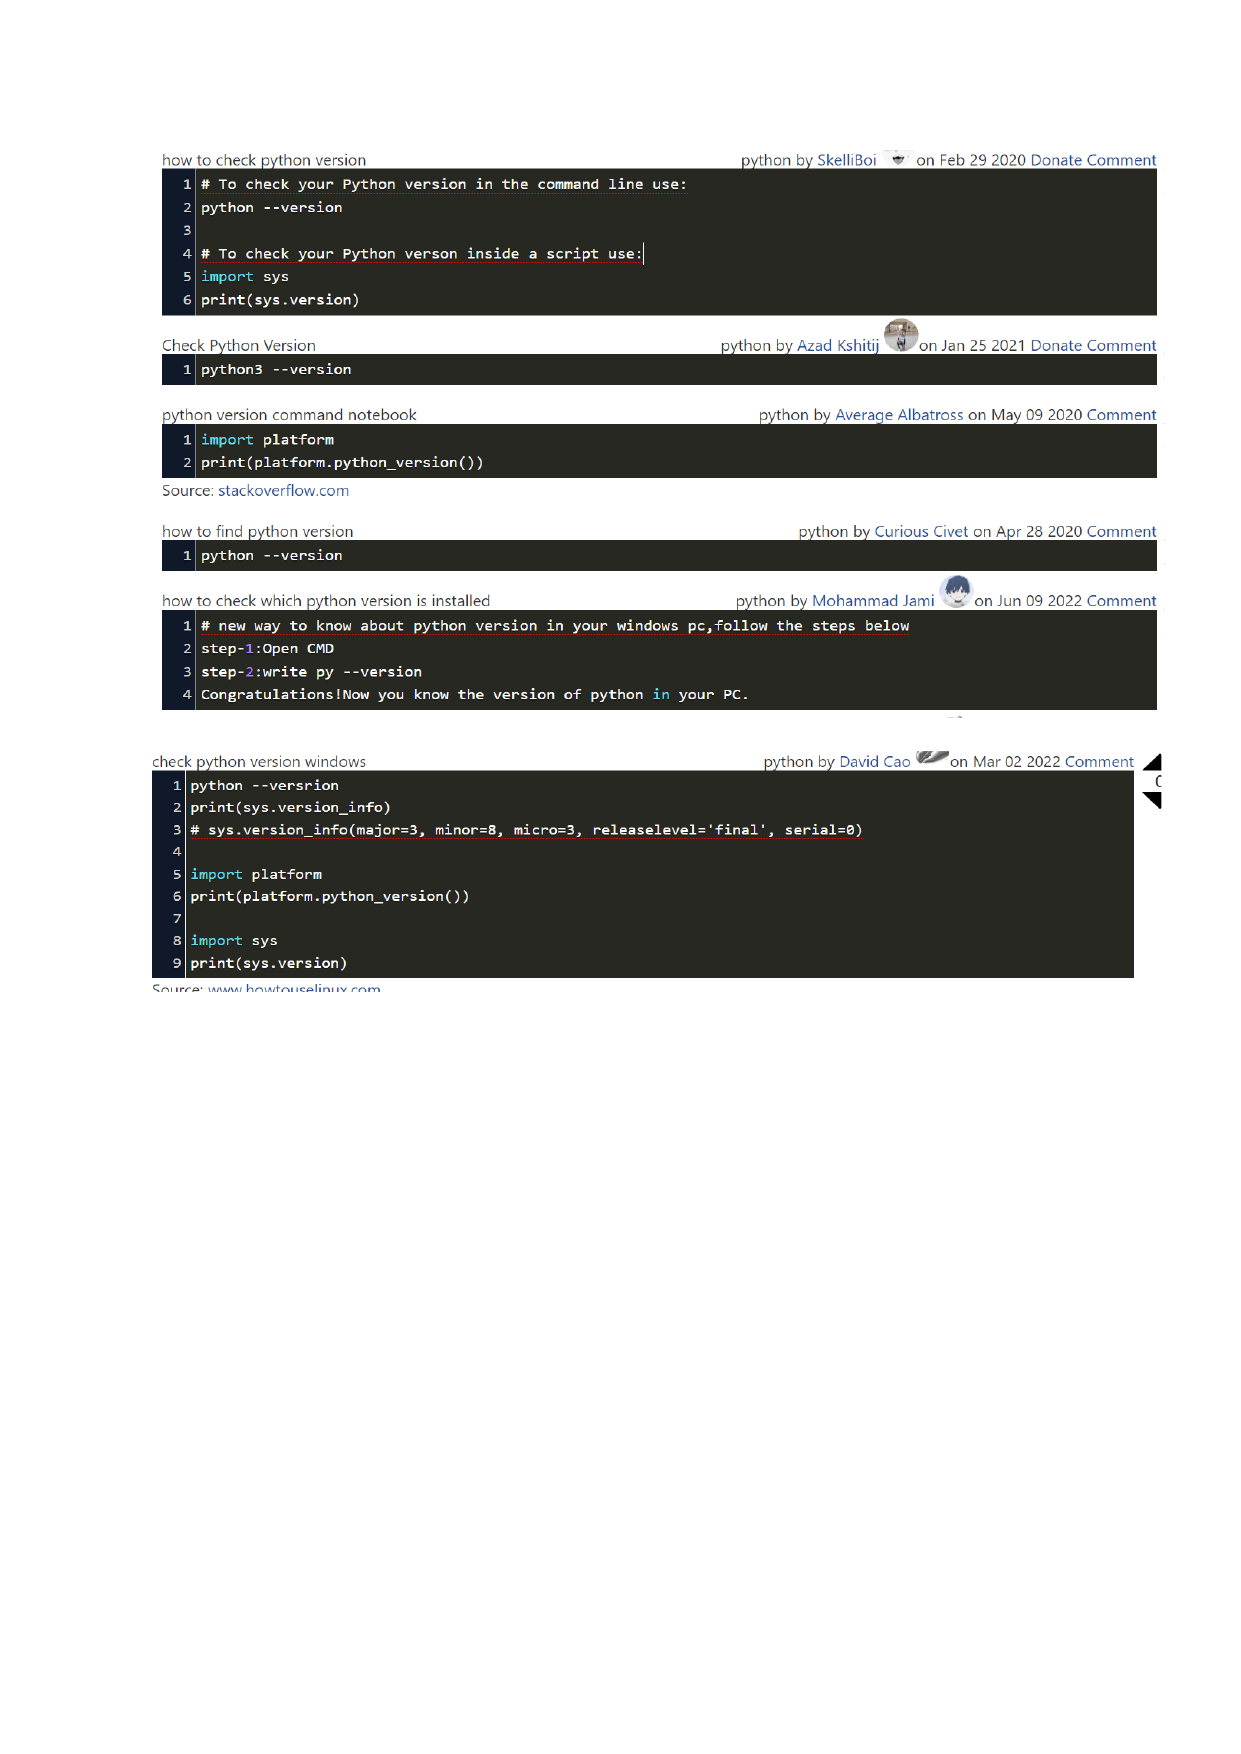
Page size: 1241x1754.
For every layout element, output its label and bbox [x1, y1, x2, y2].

picture [150, 150, 1165, 718]
picture [150, 751, 1162, 992]
